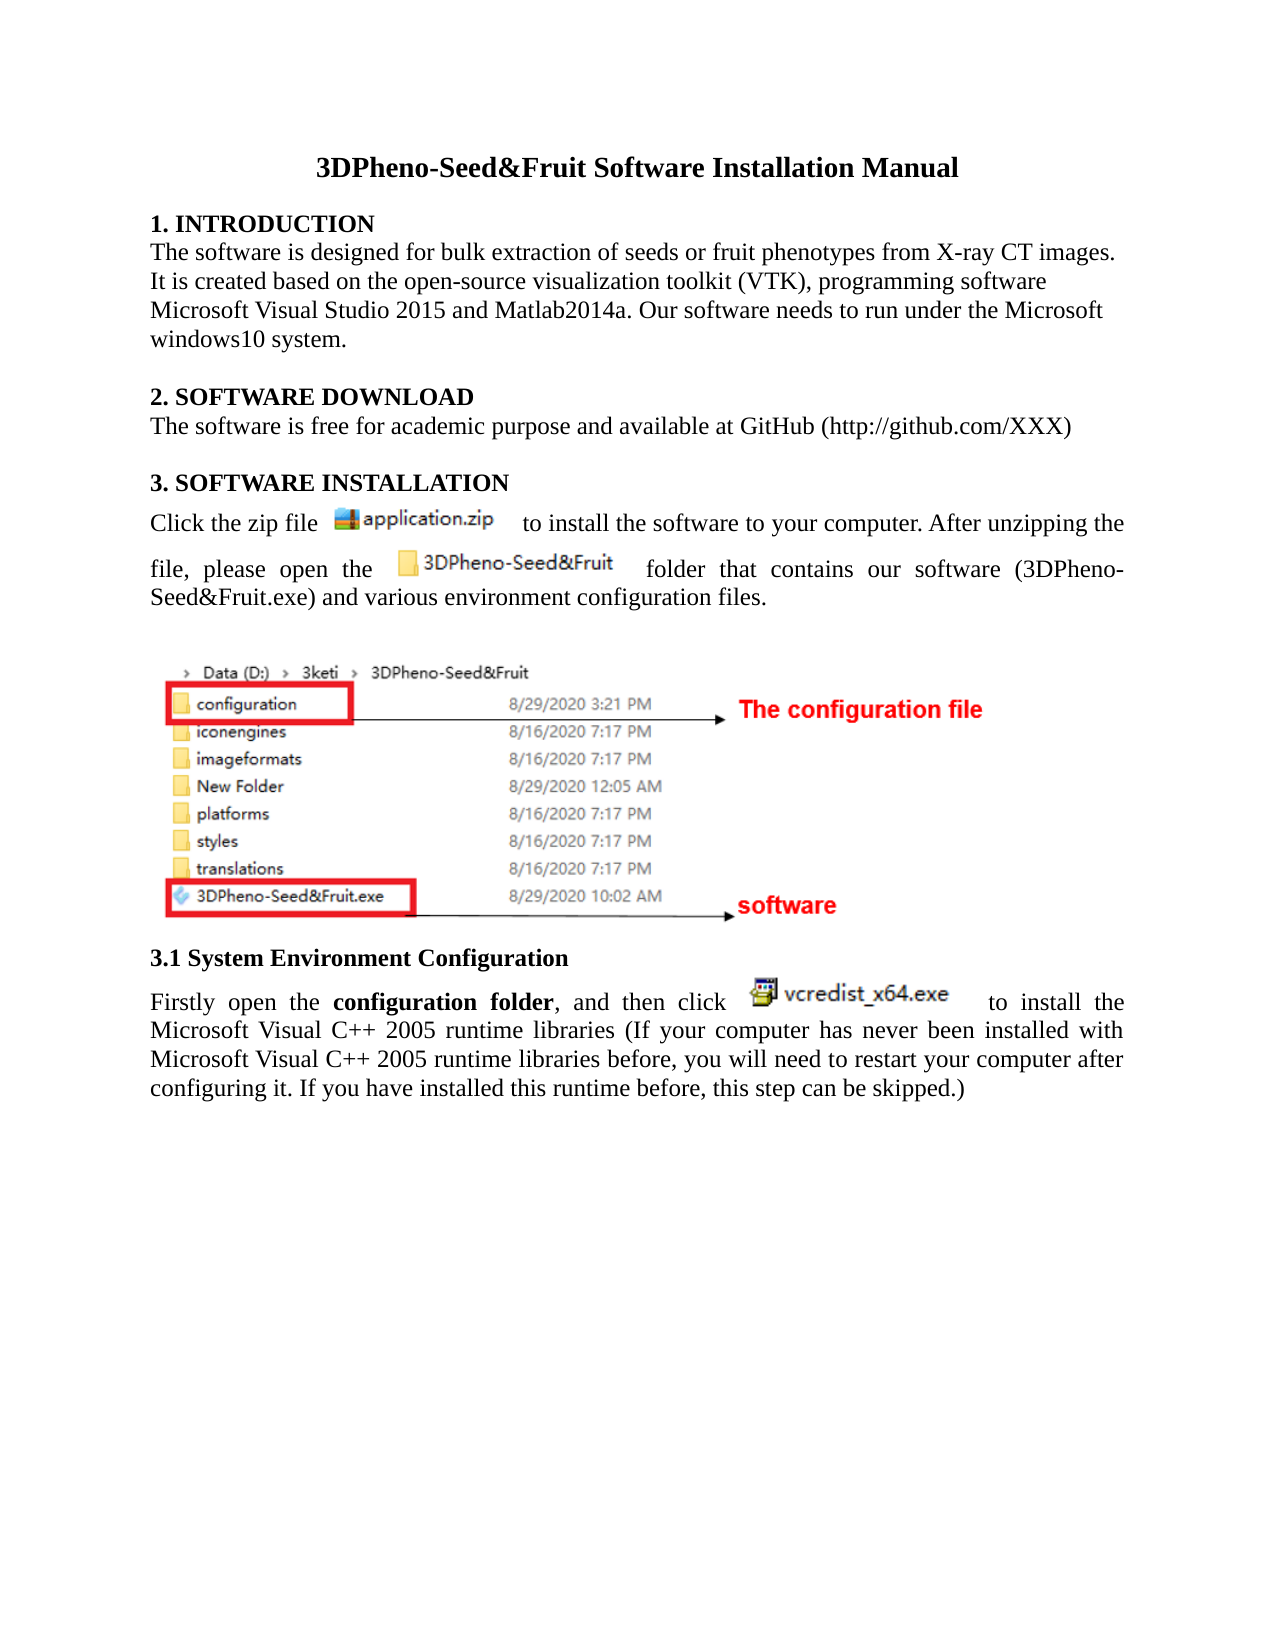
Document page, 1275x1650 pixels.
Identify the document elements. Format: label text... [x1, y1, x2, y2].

text Firstly open the configuration folder, and then click to install the Microsoft Visual C++ 2005 runtime libraries (If your computer has never been installed with Microsoft Visual C++ 2005 runtime libraries before, you will need to restart your computer after configuring it. If you have installed this runtime before, this step can be skipped.) [150, 972, 1125, 1102]
picture [386, 536, 632, 577]
picture [739, 971, 976, 1011]
text The software is designed for bulk extraction of seeds or fruit phenotypes from X-ray CT images. It is created based on the open-source visualization toolkit (VTK), programming software Microsoft Visual Studio 2015 and Matlab2014a. Our software needs to run under the Microsoft windows10 system. [150, 237, 1125, 352]
text 3. SOFTWARE INSTALLATION [150, 468, 1125, 497]
text 2. SOFTWARE DOWNLOAD [150, 382, 1125, 411]
picture [324, 497, 523, 532]
text 1. INTRODUCTION [150, 209, 1125, 237]
text The software is free for academic purpose and available at GitHub (http://github.com/XXX) [150, 411, 1125, 440]
text Click the zip file to install the software to your computer. After unzipping the file, please open the folder that contains our software (3DPheno-Seed&Fruit.exe) and various environment configuration files. [150, 497, 1125, 611]
text 3DPheno-Seed&Fruit Software Installation Manual [150, 150, 1125, 183]
picture [150, 640, 1016, 943]
text 3.1 System Environment Configuration [150, 943, 1125, 972]
